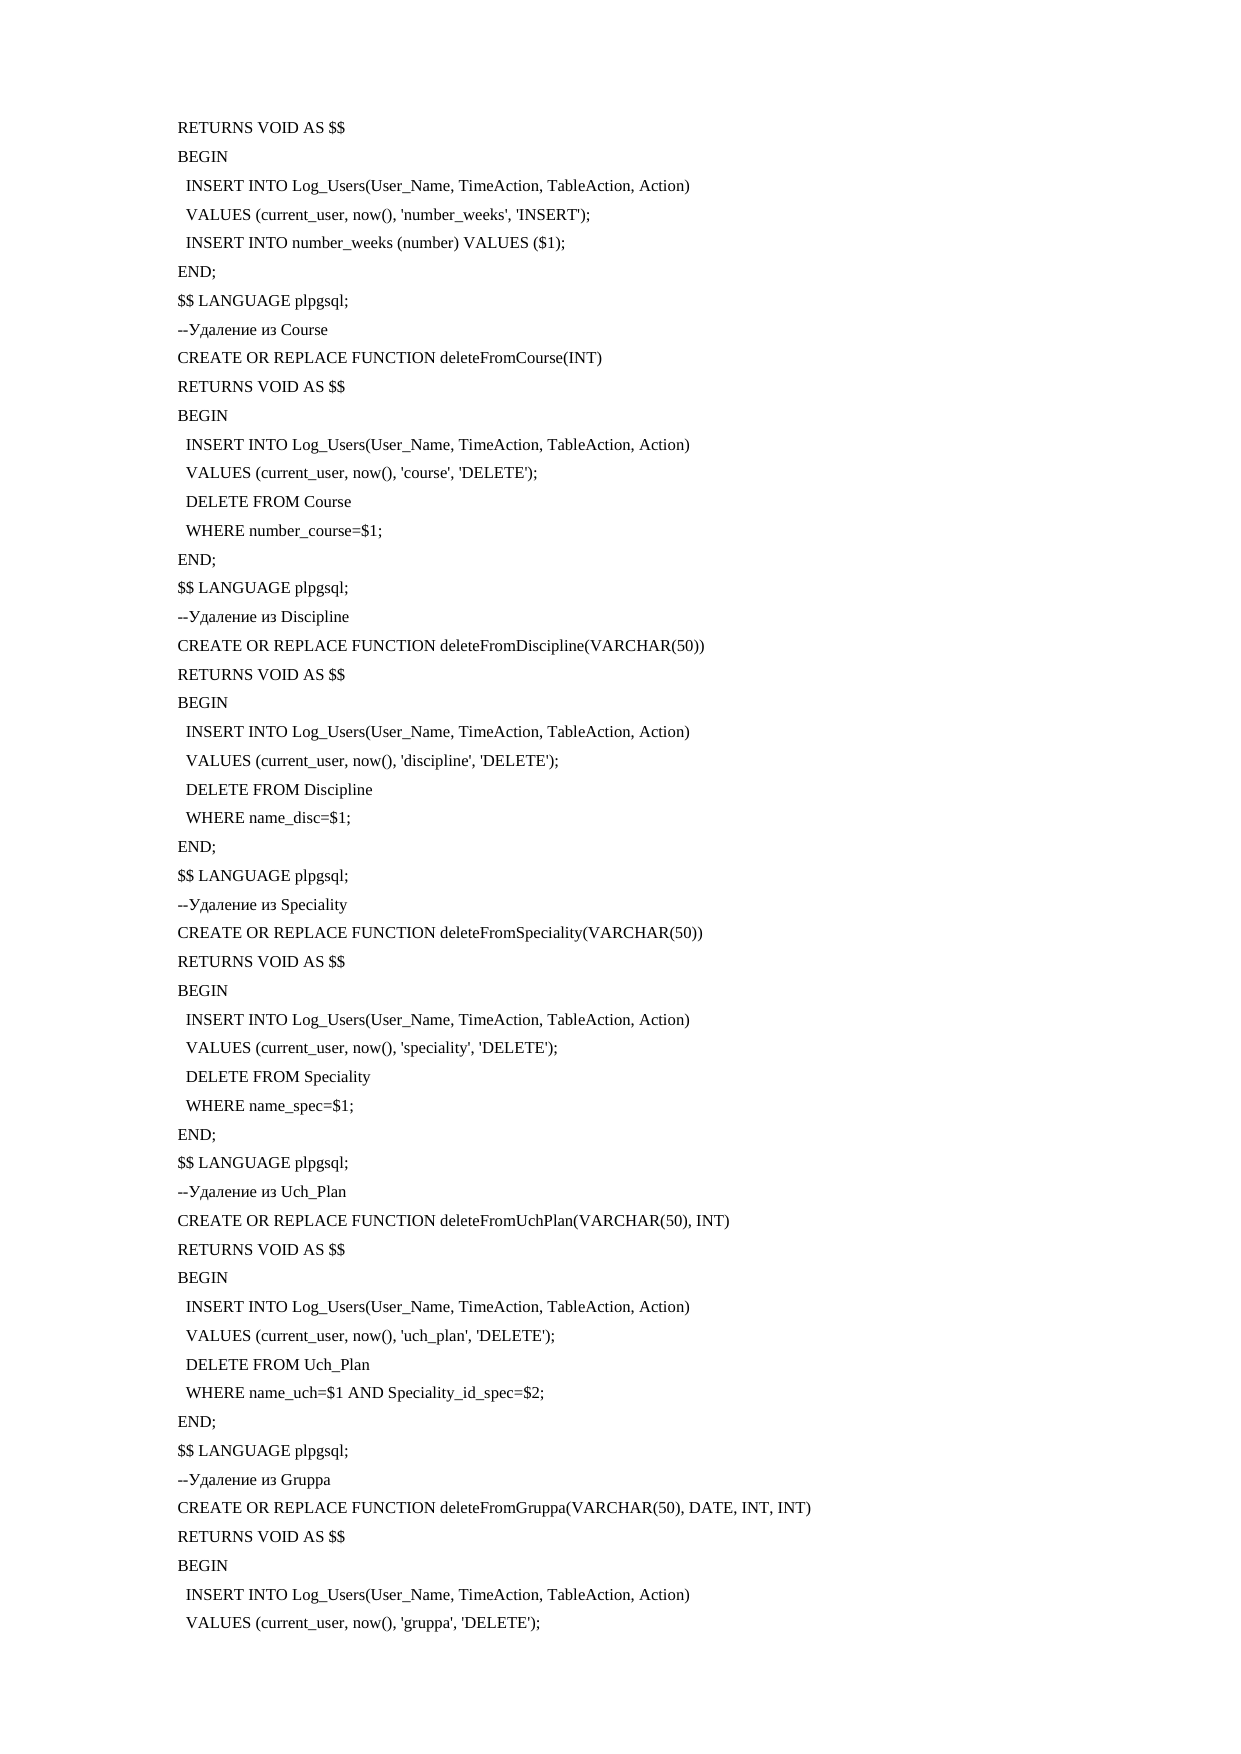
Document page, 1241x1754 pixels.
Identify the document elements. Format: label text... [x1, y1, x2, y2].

text DELETE FROM Speciality [177, 1067, 1152, 1086]
text $$ LANGUAGE plpgsql; [177, 1441, 1152, 1460]
text VALUES (current_user, now(), 'speciality', 'DELETE'); [177, 1038, 1152, 1057]
text --Удаление из Speciality [177, 894, 1152, 913]
text --Удаление из Gruppa [177, 1469, 1152, 1488]
text INSERT INTO Log_Users(User_Name, TimeAction, TableAction, Action) [177, 1009, 1152, 1028]
text RETURNS VOID AS $$ [177, 377, 1152, 396]
text BEGIN [177, 693, 1152, 712]
text INSERT INTO number_weeks (number) VALUES ($1); [177, 233, 1152, 252]
text VALUES (current_user, now(), 'course', 'DELETE'); [177, 463, 1152, 482]
text END; [177, 837, 1152, 856]
text BEGIN [177, 147, 1152, 166]
text --Удаление из Discipline [177, 607, 1152, 626]
text WHERE name_uch=$1 AND Speciality_id_spec=$2; [177, 1383, 1152, 1402]
text CREATE OR REPLACE FUNCTION deleteFromDiscipline(VARCHAR(50)) [177, 636, 1152, 655]
text --Удаление из Uch_Plan [177, 1182, 1152, 1201]
text BEGIN [177, 981, 1152, 1000]
text BEGIN [177, 1268, 1152, 1287]
text $$ LANGUAGE plpgsql; [177, 1153, 1152, 1172]
text WHERE name_disc=$1; [177, 808, 1152, 827]
text BEGIN [177, 406, 1152, 425]
text $$ LANGUAGE plpgsql; [177, 578, 1152, 597]
text BEGIN [177, 1556, 1152, 1575]
text INSERT INTO Log_Users(User_Name, TimeAction, TableAction, Action) [177, 434, 1152, 453]
text DELETE FROM Discipline [177, 779, 1152, 798]
text VALUES (current_user, now(), 'gruppa', 'DELETE'); [177, 1613, 1152, 1632]
text DELETE FROM Uch_Plan [177, 1354, 1152, 1373]
text DELETE FROM Course [177, 492, 1152, 511]
text END; [177, 1124, 1152, 1143]
text RETURNS VOID AS $$ [177, 664, 1152, 683]
text INSERT INTO Log_Users(User_Name, TimeAction, TableAction, Action) [177, 722, 1152, 741]
text CREATE OR REPLACE FUNCTION deleteFromCourse(INT) [177, 348, 1152, 367]
text VALUES (current_user, now(), 'discipline', 'DELETE'); [177, 751, 1152, 770]
text VALUES (current_user, now(), 'uch_plan', 'DELETE'); [177, 1326, 1152, 1345]
text CREATE OR REPLACE FUNCTION deleteFromSpeciality(VARCHAR(50)) [177, 923, 1152, 942]
text INSERT INTO Log_Users(User_Name, TimeAction, TableAction, Action) [177, 1584, 1152, 1603]
text END; [177, 1412, 1152, 1431]
text INSERT INTO Log_Users(User_Name, TimeAction, TableAction, Action) [177, 176, 1152, 195]
text RETURNS VOID AS $$ [177, 118, 1152, 137]
text INSERT INTO Log_Users(User_Name, TimeAction, TableAction, Action) [177, 1297, 1152, 1316]
text WHERE name_spec=$1; [177, 1096, 1152, 1115]
text RETURNS VOID AS $$ [177, 952, 1152, 971]
text CREATE OR REPLACE FUNCTION deleteFromGruppa(VARCHAR(50), DATE, INT, INT) [177, 1498, 1152, 1517]
text RETURNS VOID AS $$ [177, 1527, 1152, 1546]
text $$ LANGUAGE plpgsql; [177, 866, 1152, 885]
text RETURNS VOID AS $$ [177, 1239, 1152, 1258]
text VALUES (current_user, now(), 'number_weeks', 'INSERT'); [177, 204, 1152, 223]
text WHERE number_course=$1; [177, 521, 1152, 540]
text END; [177, 549, 1152, 568]
text $$ LANGUAGE plpgsql; [177, 291, 1152, 310]
text --Удаление из Course [177, 319, 1152, 338]
text CREATE OR REPLACE FUNCTION deleteFromUchPlan(VARCHAR(50), INT) [177, 1211, 1152, 1230]
text END; [177, 262, 1152, 281]
